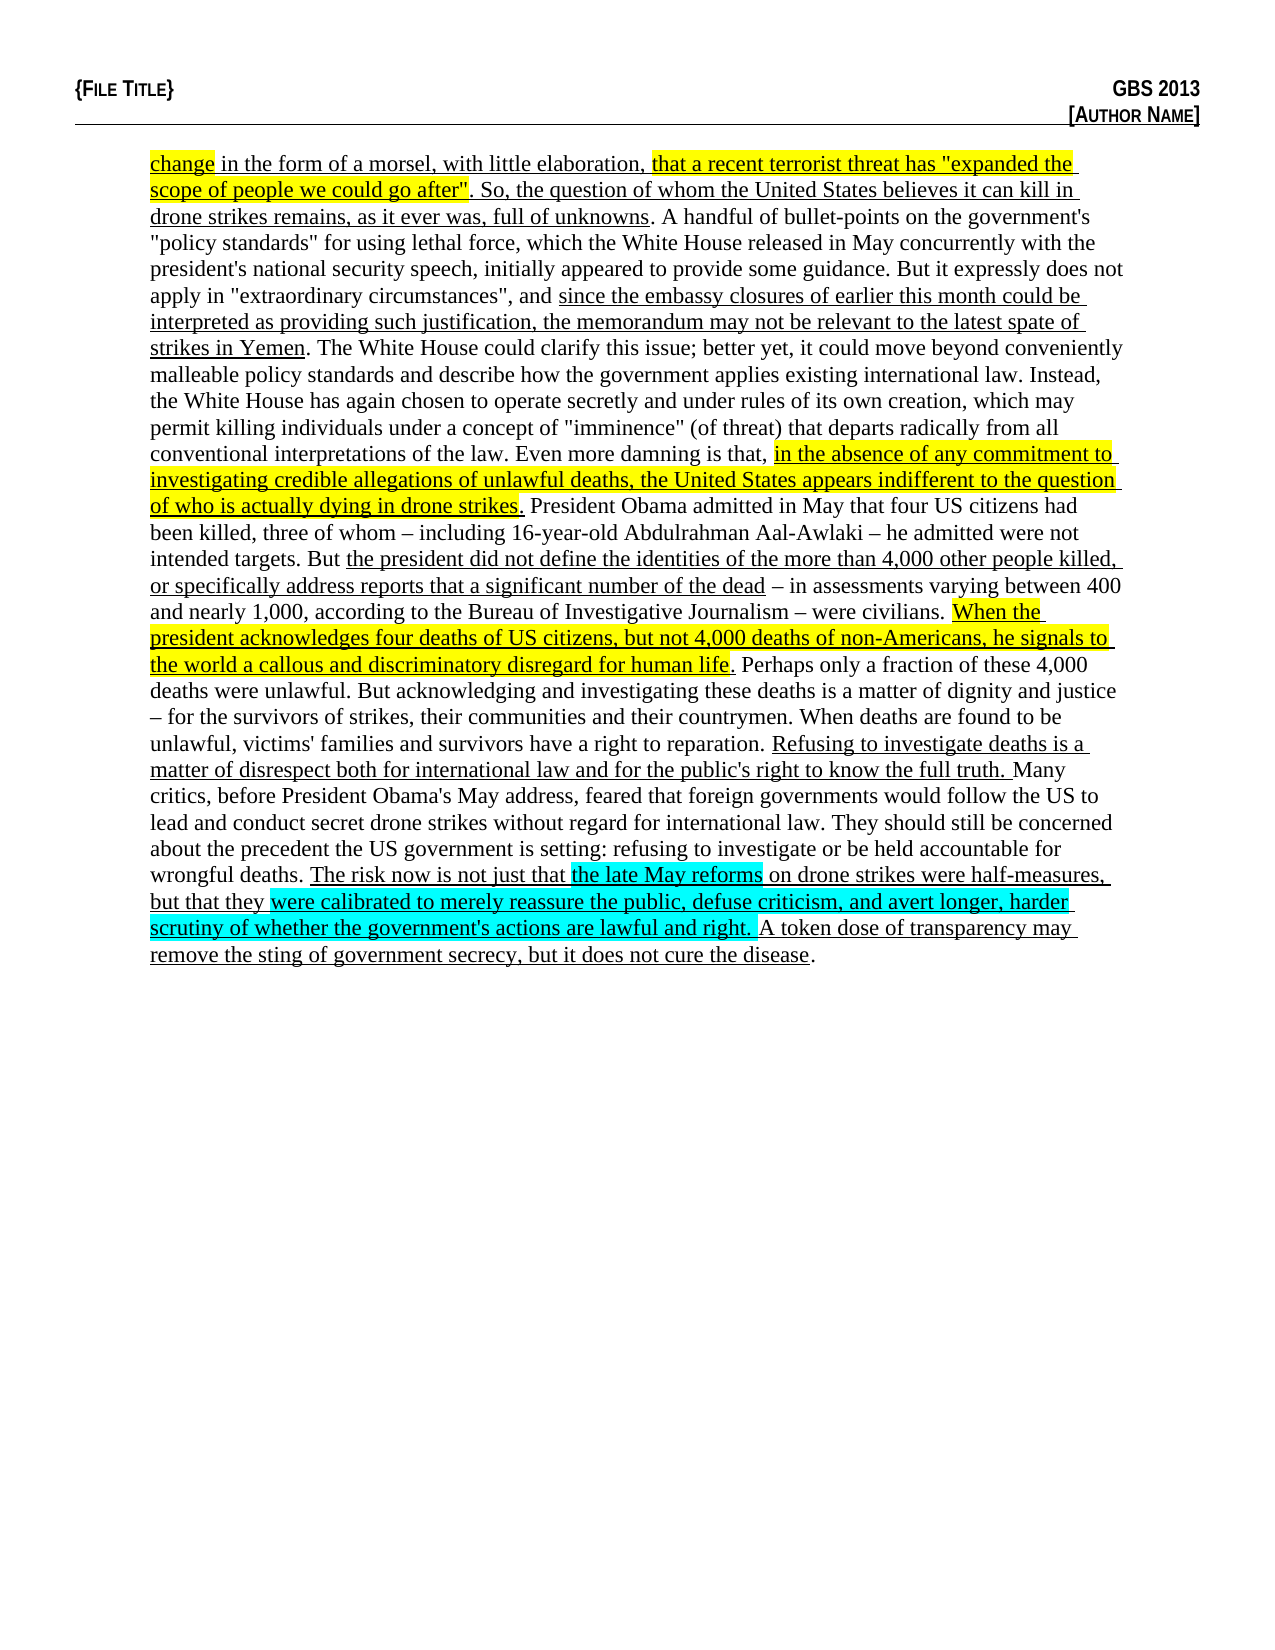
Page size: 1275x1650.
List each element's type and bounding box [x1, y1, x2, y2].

text [150, 150, 1125, 967]
